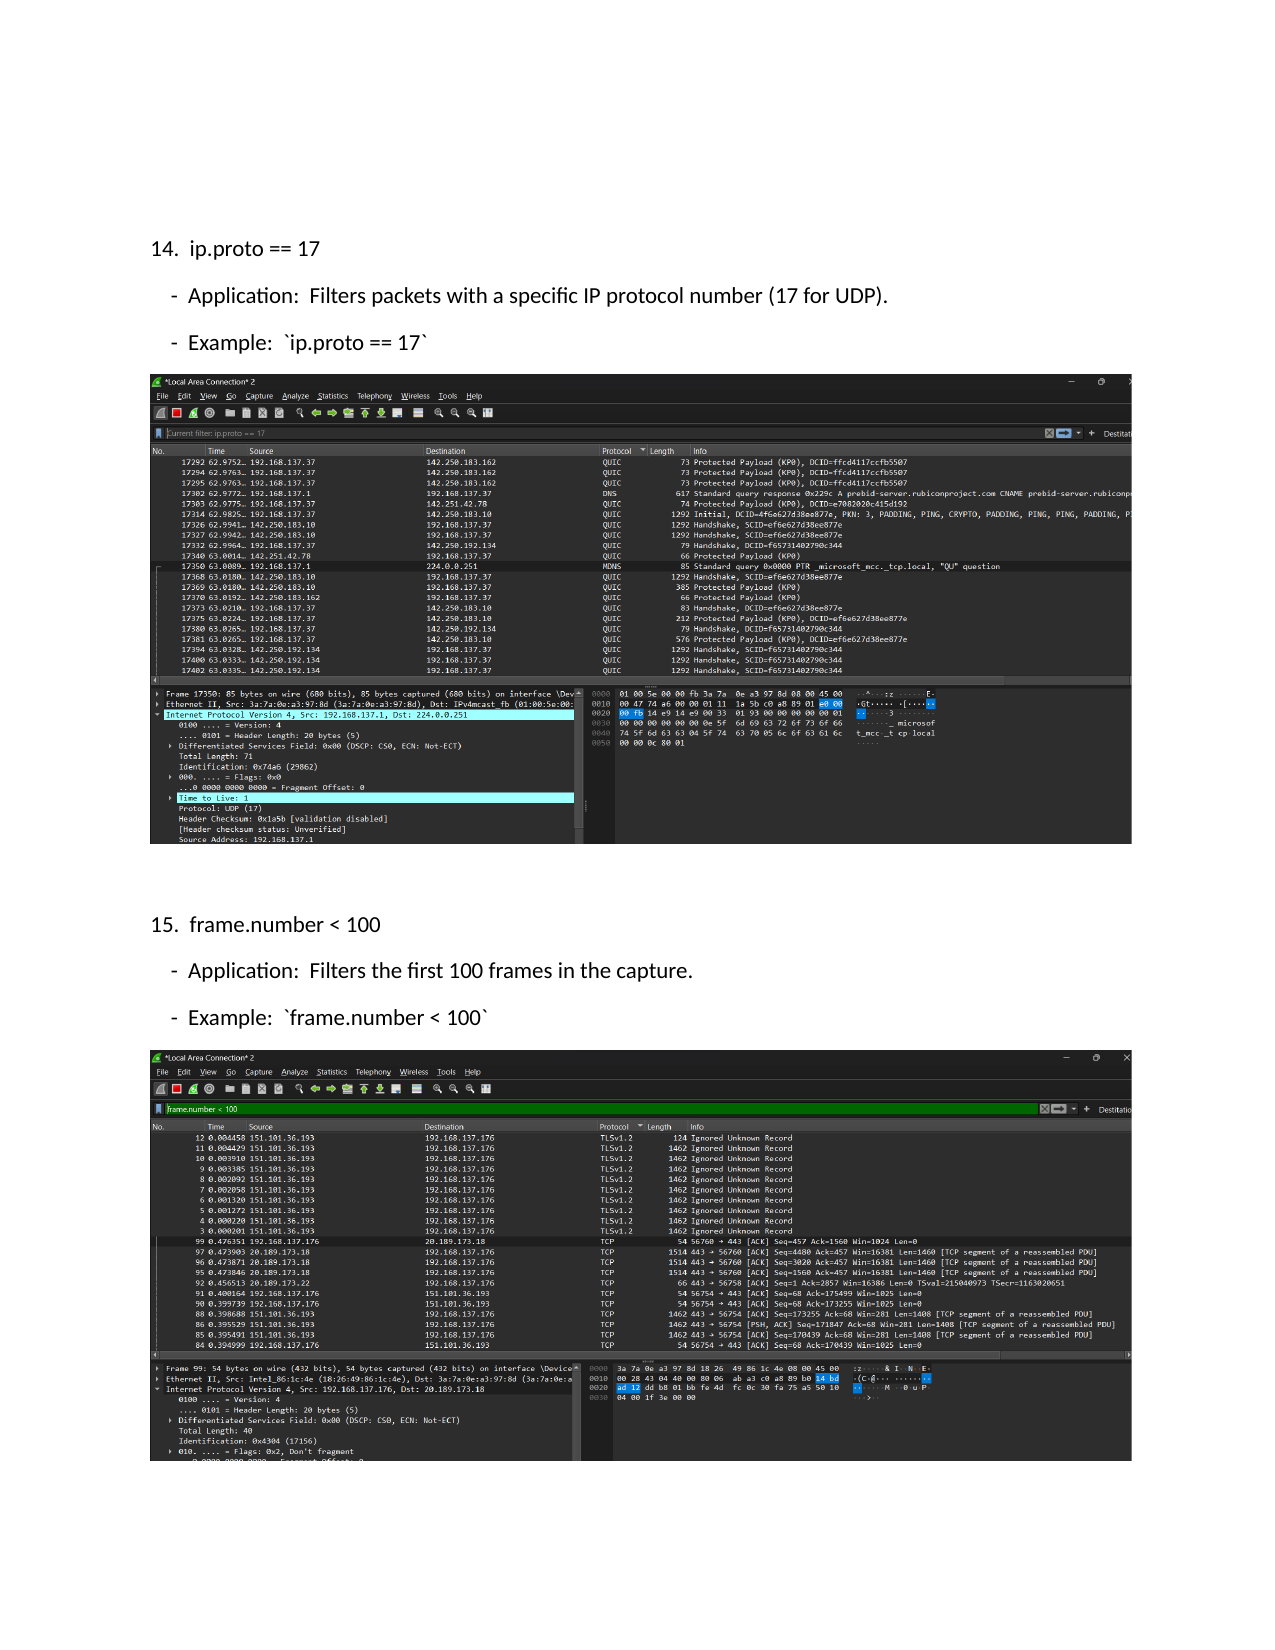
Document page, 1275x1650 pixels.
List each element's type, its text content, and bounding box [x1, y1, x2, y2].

picture [150, 374, 1132, 844]
text - Example: `ip.proto == 17` [150, 328, 1132, 356]
picture [150, 1050, 1132, 1461]
text - Example: `frame.number < 100` [150, 1003, 1132, 1032]
text 15. frame.number < 100 [150, 910, 1132, 938]
text 14. ip.proto == 17 [150, 234, 1132, 262]
text - Application: Filters the first 100 frames in the capture. [150, 957, 1132, 985]
text - Application: Filters packets with a specific IP protocol number (17 for UDP). [150, 281, 1132, 309]
